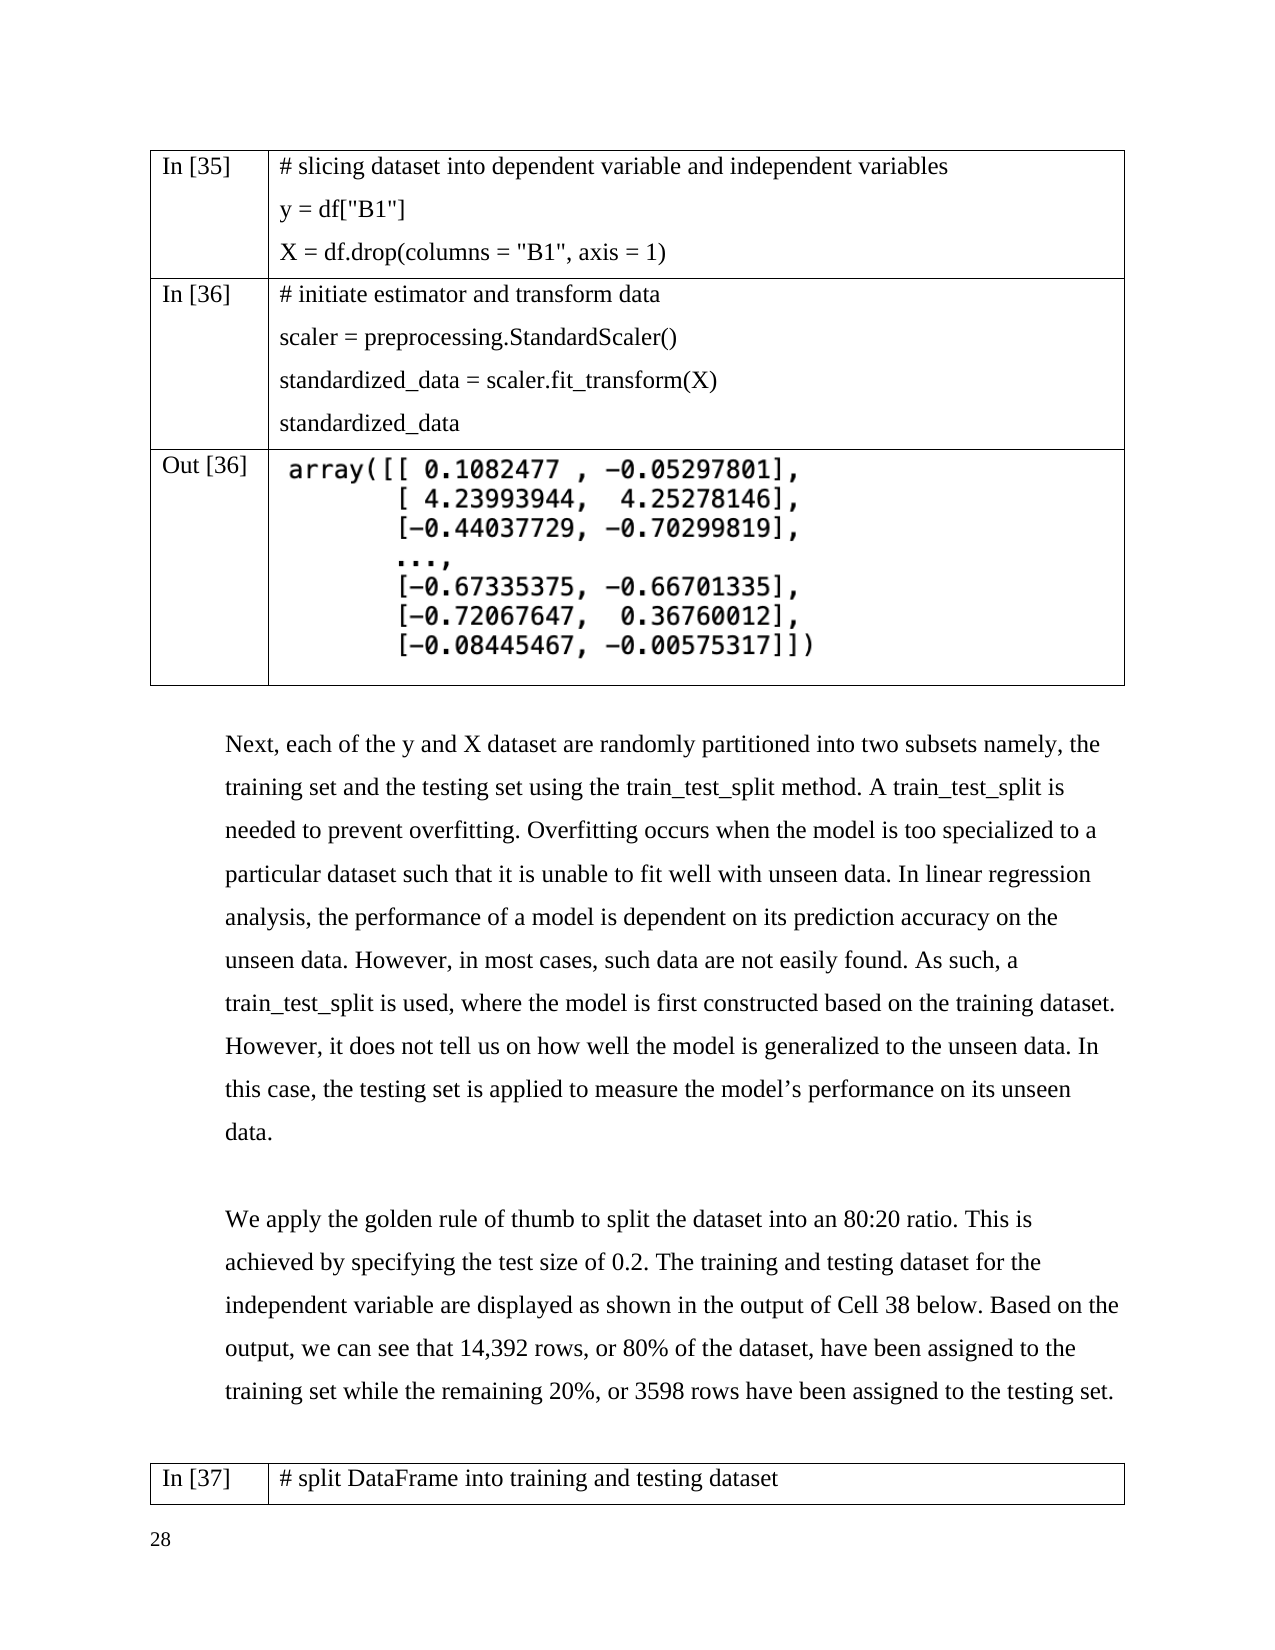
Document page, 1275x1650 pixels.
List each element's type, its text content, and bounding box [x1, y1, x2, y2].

table_header In [37] [151, 1464, 268, 1504]
text Next, each of the y and X dataset are randomly partitioned into two subsets namely, the training set and the testing set using the train_test_split method. A train_test_split is needed to prevent overfitting. Overfitting occurs when the model is too specialized to a particular dataset such that it is unable to fit well with unseen data. In linear regression analysis, the performance of a model is dependent on its prediction accuracy on the unseen data. However, in most cases, such data are not easily found. As such, a train_test_split is used, where the model is first constructed based on the training dataset. However, it does not tell us on how well the model is generalized to the unseen data. In this case, the testing set is applied to measure the model’s performance on its unseen data. [225, 729, 1125, 1146]
table_cell Out [36] [151, 450, 268, 685]
picture [279, 450, 828, 674]
text We apply the golden rule of thumb to split the dataset into an 80:20 ratio. This is achieved by specifying the test size of 0.2. The training and testing dataset for the independent variable are displayed as shown in the output of Cell 38 below. Based on the output, we can see that 14,392 rows, or 80% of the dataset, have been assigned to the training set while the remaining 20%, or 3598 rows have been assigned to the testing set. [225, 1204, 1125, 1405]
table_header # split DataFrame into training and testing dataset X_train, X_test, y_train, y_test = train_test_split(X, y, test_size = 0.2, random_state = 0) [269, 1464, 1124, 1504]
table_cell # initiate estimator and transform data scaler = preprocessing.StandardScaler() standardized_data = scaler.fit_transform(X) standardized_data [269, 279, 1124, 449]
table_cell [269, 450, 1124, 685]
table_header # slicing dataset into dependent variable and independent variables y = df["B1"] X = df.drop(columns = "B1", axis = 1) [269, 151, 1124, 278]
table_header In [35] [151, 151, 268, 278]
table_cell In [36] [151, 279, 268, 449]
